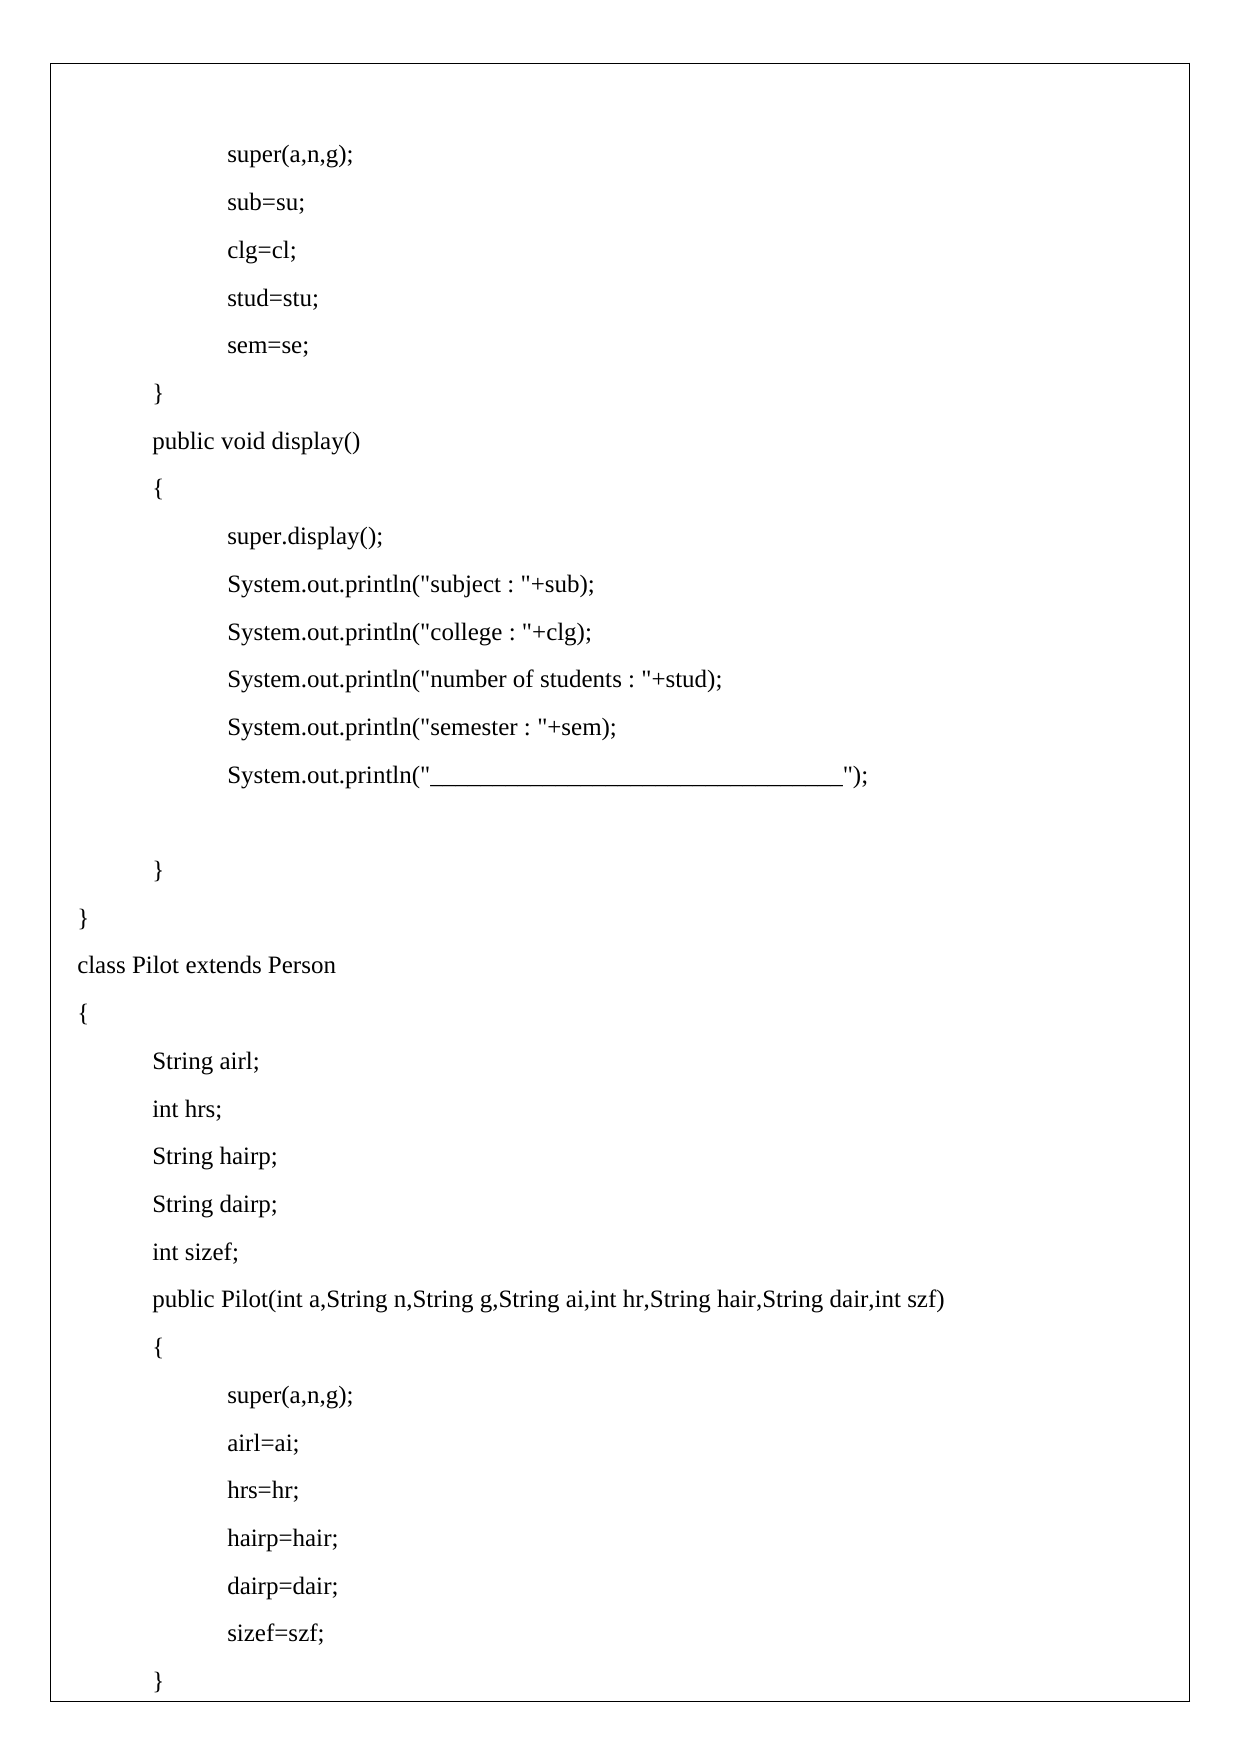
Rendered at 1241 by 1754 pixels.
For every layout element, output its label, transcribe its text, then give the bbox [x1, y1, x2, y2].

text String airl; [77, 1046, 1103, 1075]
text super.display(); [77, 521, 1103, 550]
text sem=se; [77, 330, 1103, 359]
text } [77, 378, 1103, 407]
text int hrs; [77, 1094, 1103, 1122]
text { [77, 998, 1103, 1027]
text public void display() [77, 426, 1103, 454]
text hairp=hair; [77, 1523, 1103, 1552]
text hrs=hr; [77, 1475, 1103, 1504]
text } [77, 1666, 1103, 1695]
text stud=stu; [77, 283, 1103, 311]
text System.out.println("number of students : "+stud); [77, 664, 1103, 693]
text sub=su; [77, 187, 1103, 216]
text public Pilot(int a,String n,String g,String ai,int hr,String hair,String dair,int szf) [77, 1284, 1103, 1313]
text String dairp; [77, 1189, 1103, 1218]
text airl=ai; [77, 1428, 1103, 1456]
text { [77, 1332, 1103, 1361]
text dairp=dair; [77, 1571, 1103, 1599]
text System.out.println("subject : "+sub); [77, 569, 1103, 598]
text super(a,n,g); [77, 1380, 1103, 1409]
text System.out.println("_________________________________"); [77, 760, 1103, 788]
text } [77, 903, 1103, 932]
text { [77, 473, 1103, 502]
text int sizef; [77, 1237, 1103, 1266]
text } [77, 855, 1103, 884]
text System.out.println("semester : "+sem); [77, 712, 1103, 741]
text sizef=szf; [77, 1618, 1103, 1647]
text class Pilot extends Person [77, 951, 1103, 979]
text clg=cl; [77, 235, 1103, 264]
text System.out.println("college : "+clg); [77, 617, 1103, 645]
text super(a,n,g); [77, 139, 1103, 168]
text String hairp; [77, 1141, 1103, 1170]
